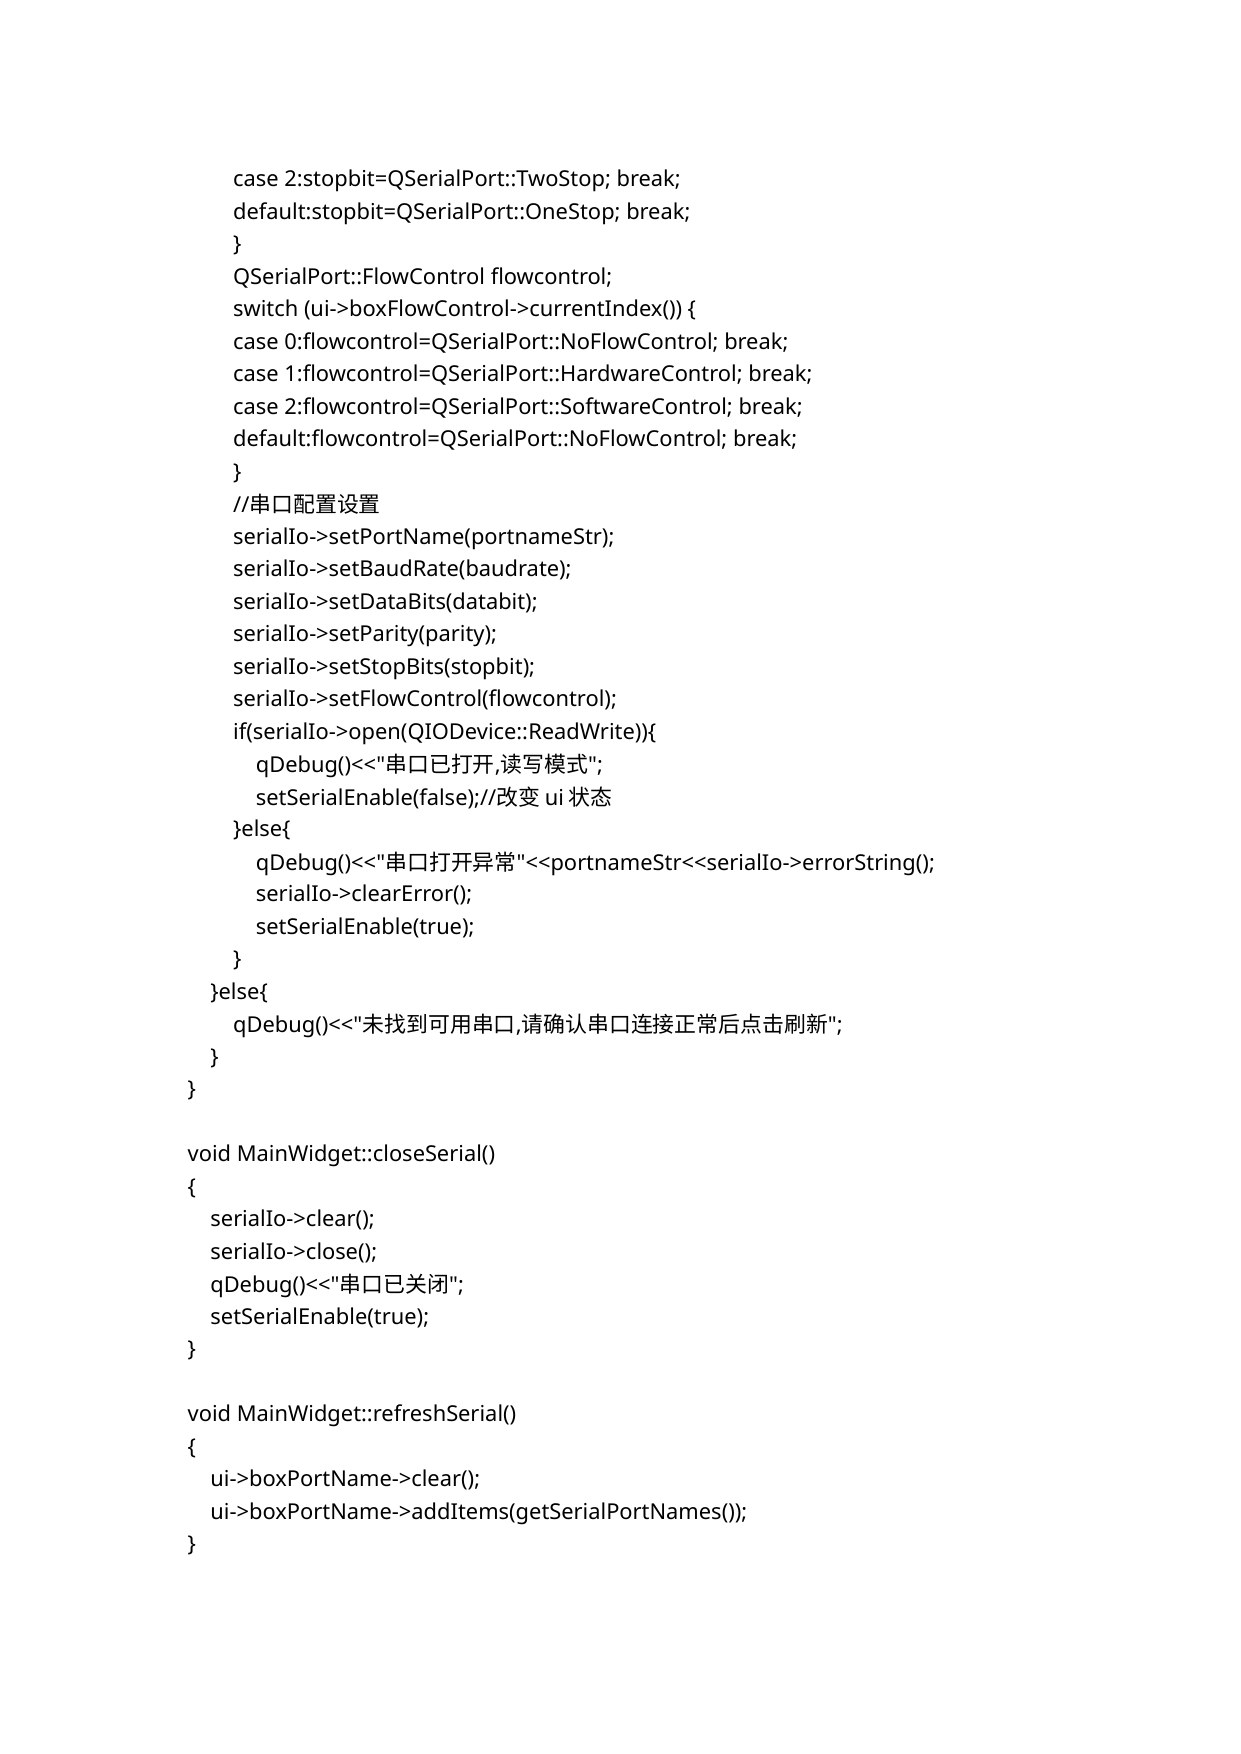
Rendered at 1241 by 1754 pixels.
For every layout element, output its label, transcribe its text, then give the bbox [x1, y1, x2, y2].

text qDebug()<<"串口已关闭"; [187, 1267, 1053, 1299]
text qDebug()<<"串口打开异常"<<portnameStr<<serialIo->errorString(); [187, 844, 1053, 877]
text if(serialIo->open(QIODevice::ReadWrite)){ [187, 714, 1053, 747]
text } [187, 454, 1053, 487]
text case 0:flowcontrol=QSerialPort::NoFlowControl; break; [187, 324, 1053, 357]
text { [187, 1429, 1053, 1462]
text //串口配置设置 [187, 487, 1053, 519]
text setSerialEnable(false);//改变ui状态 [187, 779, 1053, 812]
text setSerialEnable(true); [187, 1299, 1053, 1332]
text void MainWidget::closeSerial() [187, 1137, 1053, 1169]
text qDebug()<<"串口已打开,读写模式"; [187, 747, 1053, 779]
text ui->boxPortName->addItems(getSerialPortNames()); [187, 1494, 1053, 1527]
text void MainWidget::refreshSerial() [187, 1397, 1053, 1429]
text }else{ [187, 974, 1053, 1007]
text serialIo->setBaudRate(baudrate); [187, 552, 1053, 584]
text QSerialPort::FlowControl flowcontrol; [187, 259, 1053, 292]
text qDebug()<<"未找到可用串口,请确认串口连接正常后点击刷新"; [187, 1007, 1053, 1039]
text serialIo->clear(); [187, 1202, 1053, 1234]
text serialIo->close(); [187, 1234, 1053, 1267]
text default:stopbit=QSerialPort::OneStop; break; [187, 194, 1053, 227]
text } [187, 942, 1053, 974]
text setSerialEnable(true); [187, 909, 1053, 942]
text serialIo->setFlowControl(flowcontrol); [187, 682, 1053, 714]
text }else{ [187, 812, 1053, 844]
text case 1:flowcontrol=QSerialPort::HardwareControl; break; [187, 357, 1053, 389]
text } [187, 1039, 1053, 1072]
text serialIo->setStopBits(stopbit); [187, 649, 1053, 682]
text case 2:flowcontrol=QSerialPort::SoftwareControl; break; [187, 389, 1053, 422]
text } [187, 1072, 1053, 1104]
text } [187, 227, 1053, 259]
text } [187, 1332, 1053, 1364]
text serialIo->setPortName(portnameStr); [187, 519, 1053, 552]
text { [187, 1169, 1053, 1202]
text serialIo->setParity(parity); [187, 617, 1053, 649]
text switch (ui->boxFlowControl->currentIndex()) { [187, 292, 1053, 324]
text serialIo->clearError(); [187, 877, 1053, 909]
text serialIo->setDataBits(databit); [187, 584, 1053, 617]
text ui->boxPortName->clear(); [187, 1462, 1053, 1494]
text case 2:stopbit=QSerialPort::TwoStop; break; [187, 162, 1053, 194]
text default:flowcontrol=QSerialPort::NoFlowControl; break; [187, 422, 1053, 454]
text } [187, 1527, 1053, 1559]
